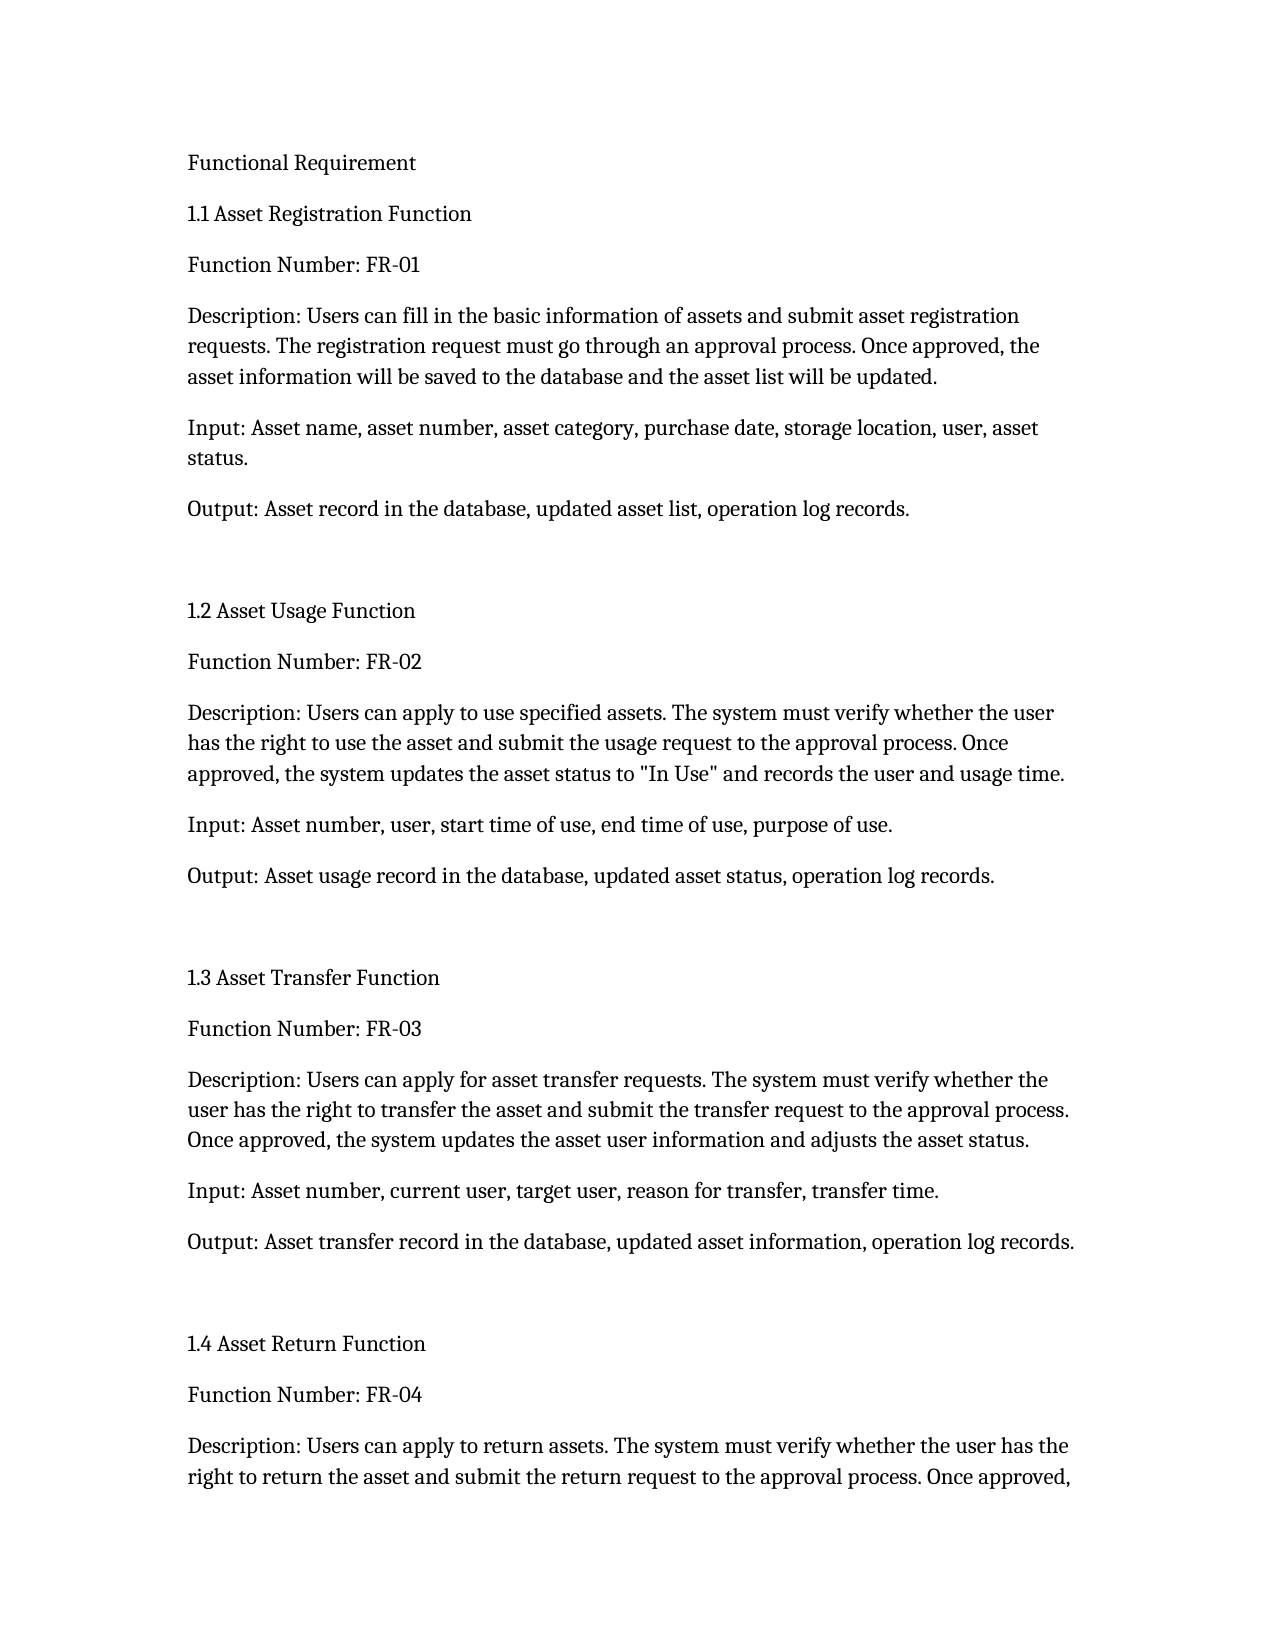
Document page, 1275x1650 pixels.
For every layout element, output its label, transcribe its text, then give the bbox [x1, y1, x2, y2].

text Functional Requirement [187, 150, 1087, 176]
text Description: Users can fill in the basic information of assets and submit asset registration requests. The registration request must go through an approval process. Once approved, the asset information will be saved to the database and the asset list will be updated. [187, 303, 1087, 390]
text Function Number: FR-02 [187, 649, 1087, 675]
text Output: Asset record in the database, updated asset list, operation log records. [187, 496, 1087, 522]
text Function Number: FR-03 [187, 1016, 1087, 1042]
text Output: Asset usage record in the database, updated asset status, operation log records. [187, 862, 1087, 889]
text Input: Asset number, user, start time of use, end time of use, purpose of use. [187, 811, 1087, 838]
text 1.4 Asset Return Function [187, 1331, 1087, 1358]
text Description: Users can apply for asset transfer requests. The system must verify whether the user has the right to transfer the asset and submit the transfer request to the approval process. Once approved, the system updates the asset user information and adjusts the asset status. [187, 1067, 1087, 1153]
text 1.2 Asset Usage Function [187, 598, 1087, 624]
text Description: Users can apply to use specified assets. The system must verify whether the user has the right to use the asset and submit the usage request to the approval process. Once approved, the system updates the asset status to "In Use" and records the user and usage time. [187, 700, 1087, 787]
text 1.1 Asset Registration Function [187, 201, 1087, 227]
text 1.3 Asset Transfer Function [187, 964, 1087, 991]
text Input: Asset number, current user, target user, reason for transfer, transfer time. [187, 1178, 1087, 1204]
text Input: Asset name, asset number, asset category, purchase date, storage location, user, asset status. [187, 414, 1087, 471]
text Output: Asset transfer record in the database, updated asset information, operation log records. [187, 1229, 1087, 1256]
text Function Number: FR-01 [187, 252, 1087, 278]
text Function Number: FR-04 [187, 1382, 1087, 1409]
